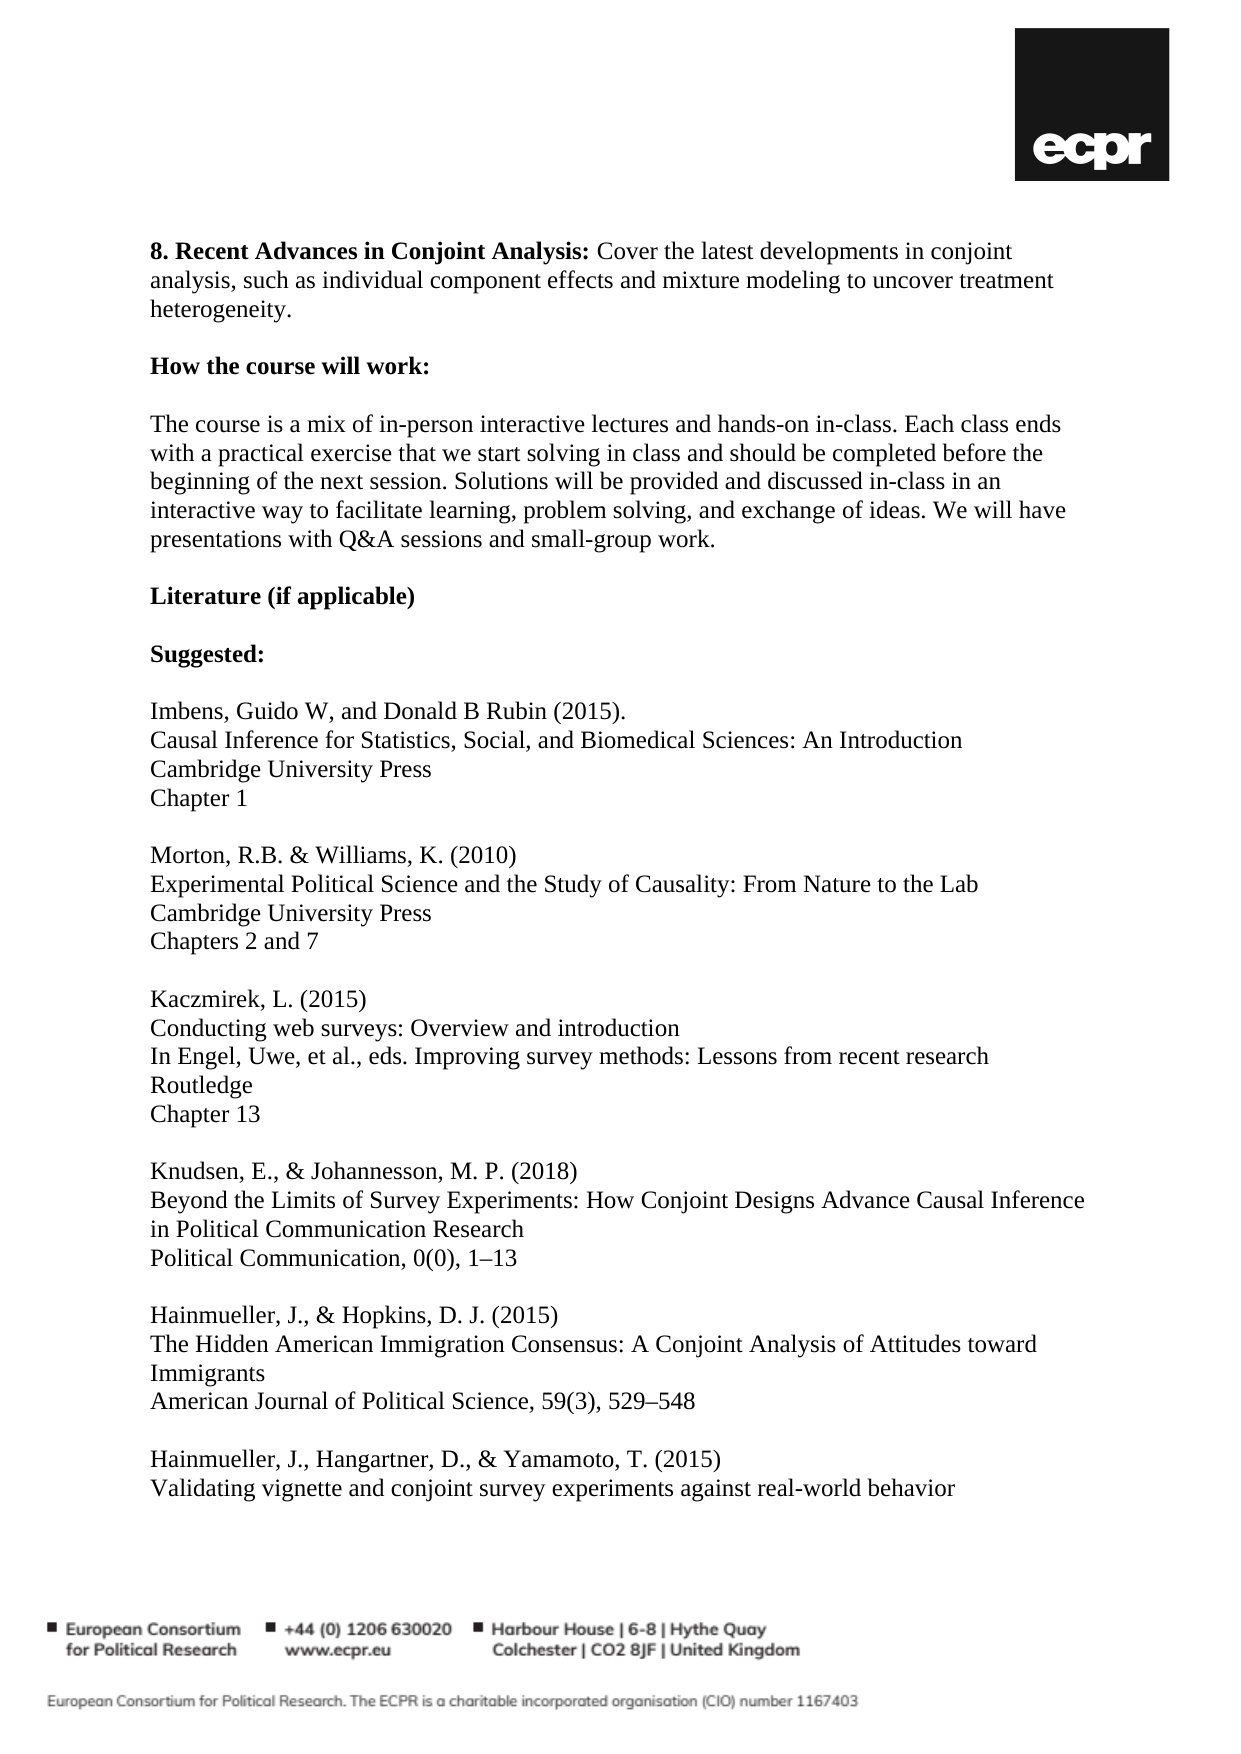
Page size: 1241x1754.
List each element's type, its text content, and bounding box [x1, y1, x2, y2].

text Kaczmirek, L. (2015) [150, 984, 1090, 1013]
text Imbens, Guido W, and Donald B Rubin (2015). [150, 696, 1090, 725]
text Experimental Political Science and the Study of Causality: From Nature to the Lab [150, 869, 1090, 898]
text The course is a mix of in-person interactive lectures and hands-on in-class. Each class ends with a practical exercise that we start solving in class and should be completed before the beginning of the next session. Solutions will be provided and discussed in-class in an interactive way to facilitate learning, problem solving, and exchange of ideas. We will have presentations with Q&A sessions and small-group work. [150, 409, 1090, 553]
text Political Communication, 0(0), 1–13 [150, 1243, 1090, 1271]
text Beyond the Limits of Survey Experiments: How Conjoint Designs Advance Causal Inference in Political Communication Research [150, 1185, 1090, 1243]
text In Engel, Uwe, et al., eds. Improving survey methods: Lessons from recent research [150, 1041, 1090, 1070]
text The Hidden American Immigration Consensus: A Conjoint Analysis of Attitudes toward Immigrants [150, 1329, 1090, 1386]
text Cambridge University Press [150, 754, 1090, 783]
text Validating vignette and conjoint survey experiments against real-world behavior [150, 1473, 1090, 1501]
text Suggested: [150, 639, 1090, 668]
text Knudsen, E., & Johannesson, M. P. (2018) [150, 1156, 1090, 1185]
text Literature (if applicable) [150, 581, 1090, 610]
text Hainmueller, J., Hangartner, D., & Yamamoto, T. (2015) [150, 1444, 1090, 1473]
text Chapter 1 [150, 783, 1090, 811]
text Chapter 13 [150, 1099, 1090, 1128]
text American Journal of Political Science, 59(3), 529–548 [150, 1386, 1090, 1415]
text How the course will work: [150, 351, 1090, 380]
text Conducting web surveys: Overview and introduction [150, 1013, 1090, 1041]
text Hainmueller, J., & Hopkins, D. J. (2015) [150, 1300, 1090, 1329]
text Causal Inference for Statistics, Social, and Biomedical Sciences: An Introduction [150, 725, 1090, 754]
picture [1014, 28, 1170, 181]
text Cambridge University Press [150, 898, 1090, 926]
text Chapters 2 and 7 [150, 926, 1090, 955]
text Routledge [150, 1070, 1090, 1099]
text Morton, R.B. & Williams, K. (2010) [150, 840, 1090, 869]
text 8. Recent Advances in Conjoint Analysis: Cover the latest developments in conjoint analysis, such as individual component effects and mixture modeling to uncover treatment heterogeneity. [150, 236, 1090, 323]
